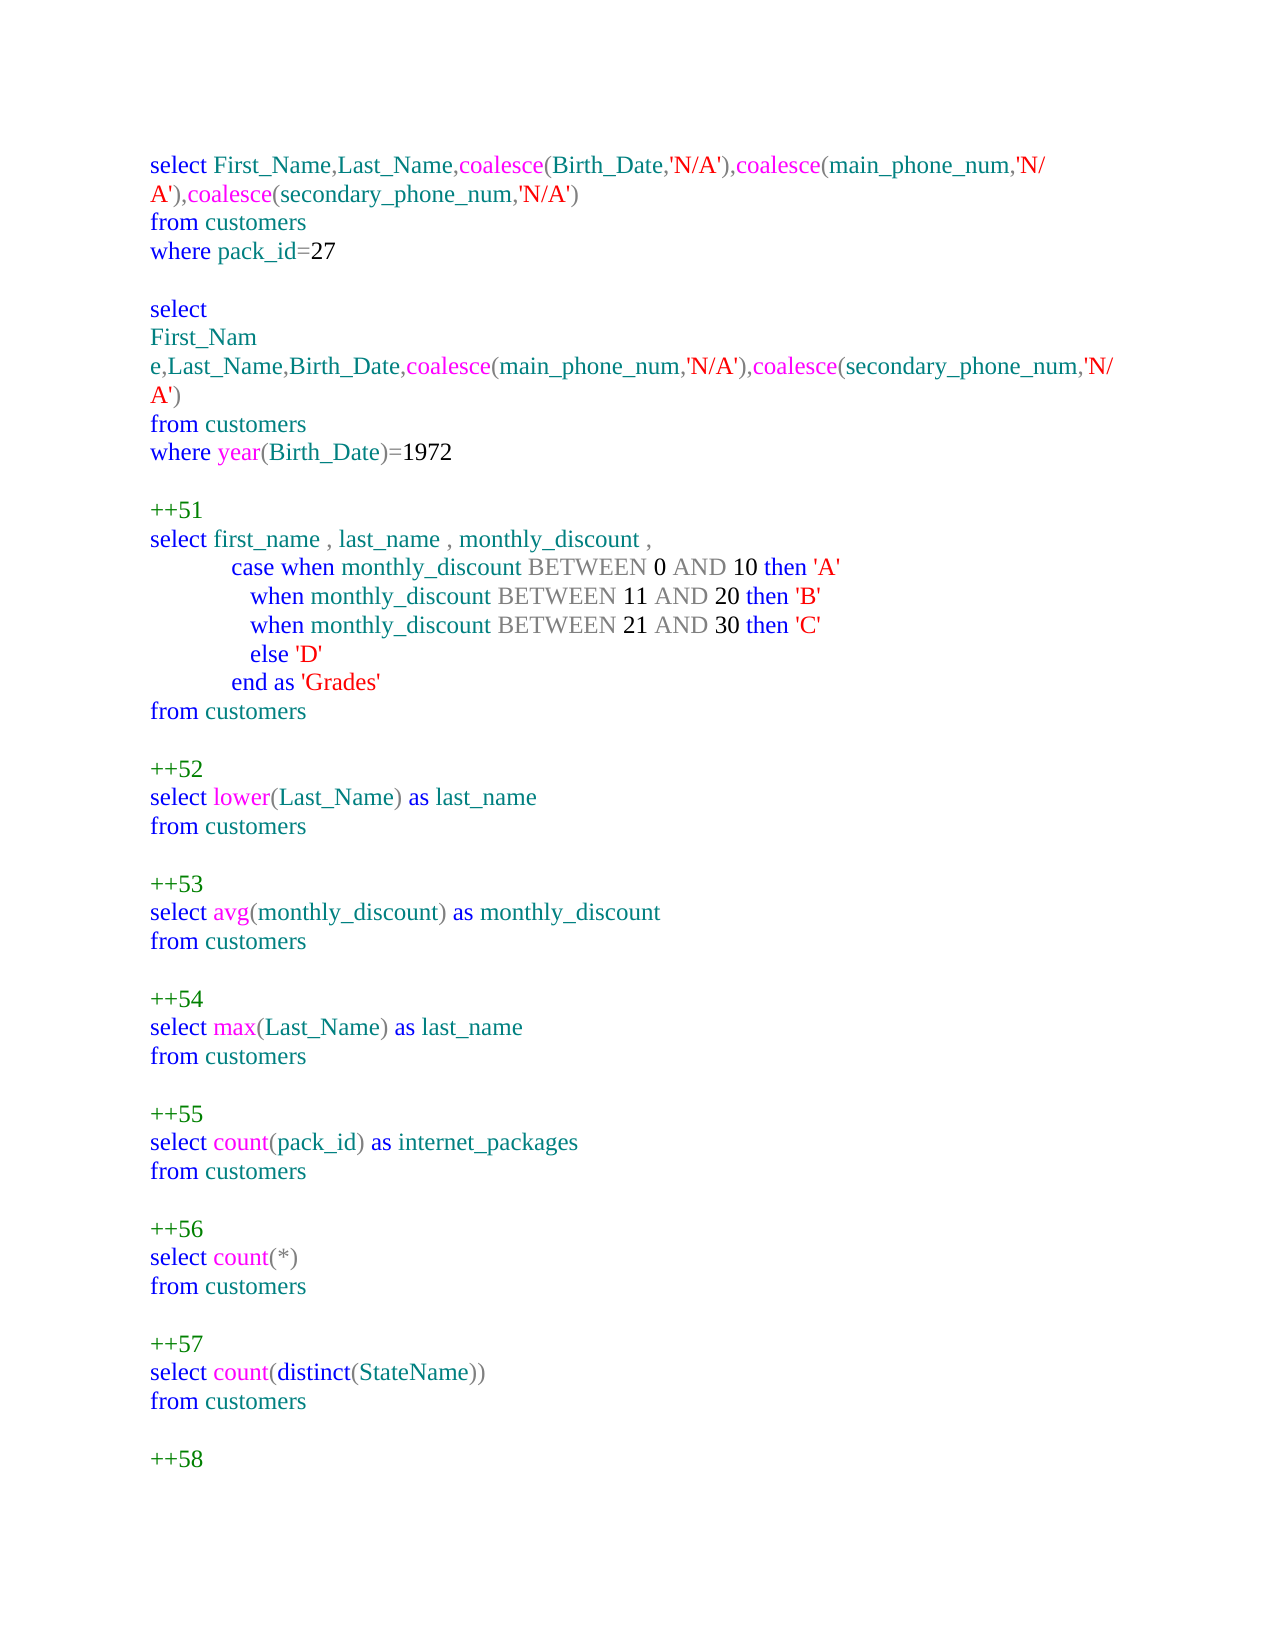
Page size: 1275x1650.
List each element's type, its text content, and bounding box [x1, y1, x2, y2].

text from customers [150, 1271, 1125, 1300]
text ++55 [150, 1099, 1125, 1127]
text select count(*) [150, 1242, 1125, 1271]
text from customers [150, 811, 1125, 840]
text select avg(monthly_discount) as monthly_discount [150, 897, 1125, 926]
text ++56 [150, 1214, 1125, 1242]
text select max(Last_Name) as last_name [150, 1012, 1125, 1041]
text else 'D' [150, 639, 1125, 667]
text from customers [150, 696, 1125, 725]
text ++51 [150, 495, 1125, 524]
text select First_Name,Last_Name,coalesce(Birth_Date,'N/A'),coalesce(main_phone_num,'N/A'),coalesce(secondary_phone_num,'N/A') [150, 150, 1125, 207]
text select count(distinct(StateName)) [150, 1357, 1125, 1386]
text where pack_id=27 [150, 236, 1125, 265]
text from customers [150, 207, 1125, 236]
text ++54 [150, 984, 1125, 1012]
text ++57 [150, 1329, 1125, 1357]
text when monthly_discount BETWEEN 21 AND 30 then 'C' [150, 610, 1125, 639]
text when monthly_discount BETWEEN 11 AND 20 then 'B' [150, 581, 1125, 610]
text select lower(Last_Name) as last_name [150, 782, 1125, 811]
text from customers [150, 409, 1125, 437]
text from customers [150, 926, 1125, 955]
text ++58 [150, 1444, 1125, 1472]
text ++52 [150, 754, 1125, 782]
text where year(Birth_Date)=1972 [150, 437, 1125, 466]
text case when monthly_discount BETWEEN 0 AND 10 then 'A' [150, 552, 1125, 581]
text from customers [150, 1041, 1125, 1070]
text select First_Name,Last_Name,Birth_Date,coalesce(main_phone_num,'N/A'),coalesce(secondary_phone_num,'N/A') [150, 294, 1125, 409]
text end as 'Grades' [150, 667, 1125, 696]
text select count(pack_id) as internet_packages [150, 1127, 1125, 1156]
text select first_name , last_name , monthly_discount , [150, 524, 1125, 552]
text from customers [150, 1156, 1125, 1185]
text from customers [150, 1386, 1125, 1415]
text ++53 [150, 869, 1125, 897]
